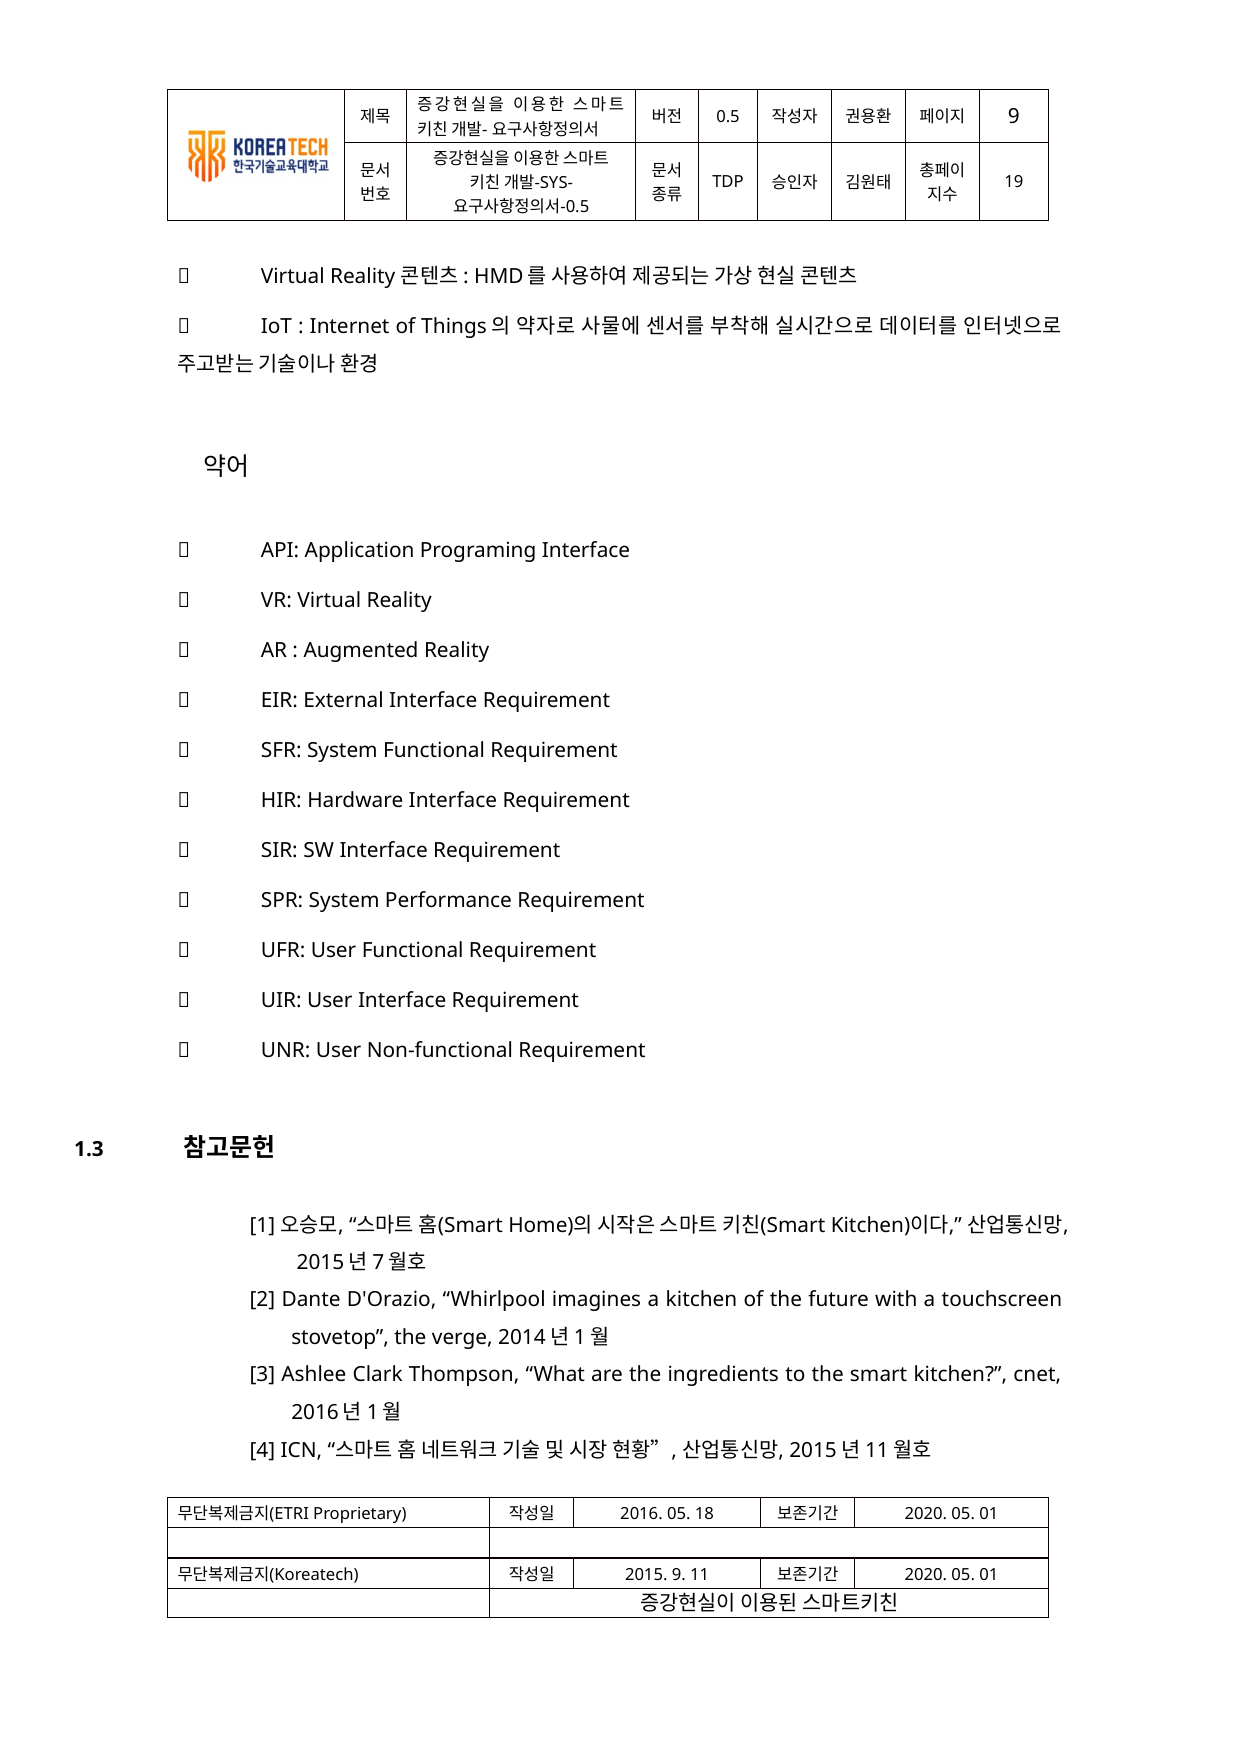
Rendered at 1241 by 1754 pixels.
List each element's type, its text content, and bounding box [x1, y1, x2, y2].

subtitle 약어 [188, 444, 1071, 485]
list UFR: User Functional Requirement [169, 928, 1071, 968]
list IoT : Internet of Things의 약자로 사물에 센서를 부착해 실시간으로 데이터를 인터넷으로 주고받는 기술이나 환경 [169, 304, 1071, 381]
text [2] Dante D'Orazio, “Whirlpool imagines a kitchen of the future with a touchscreen stovetop”, the verge, 2014년 1월 [241, 1279, 1071, 1354]
list VR: Virtual Reality [169, 578, 1071, 618]
list HIR: Hardware Interface Requirement [169, 778, 1071, 818]
text [3] Ashlee Clark Thompson, “What are the ingredients to the smart kitchen?”, cnet, 2016년 1월 [241, 1354, 1071, 1429]
subtitle 참고문헌 [66, 1124, 1071, 1166]
picture [185, 125, 330, 184]
text [1] 오승모, “스마트 홈(Smart Home)의 시작은 스마트 키친(Smart Kitchen)이다,” 산업통신망, 2015년 7월호 [241, 1202, 1071, 1279]
list SPR: System Performance Requirement [169, 878, 1071, 918]
list Virtual Reality 콘텐츠 : HMD를 사용하여 제공되는 가상 현실 콘텐츠 [169, 254, 1071, 294]
list SFR: System Functional Requirement [169, 728, 1071, 768]
list UIR: User Interface Requirement [169, 978, 1071, 1018]
list SIR: SW Interface Requirement [169, 828, 1071, 868]
text [4] ICN, “스마트 홈 네트워크 기술 및 시장 현황”, 산업통신망, 2015년 11월호 [241, 1429, 1071, 1469]
list API: Application Programing Interface [169, 528, 1071, 568]
list EIR: External Interface Requirement [169, 678, 1071, 718]
list AR : Augmented Reality [169, 628, 1071, 668]
list UNR: User Non-functional Requirement [169, 1028, 1071, 1070]
